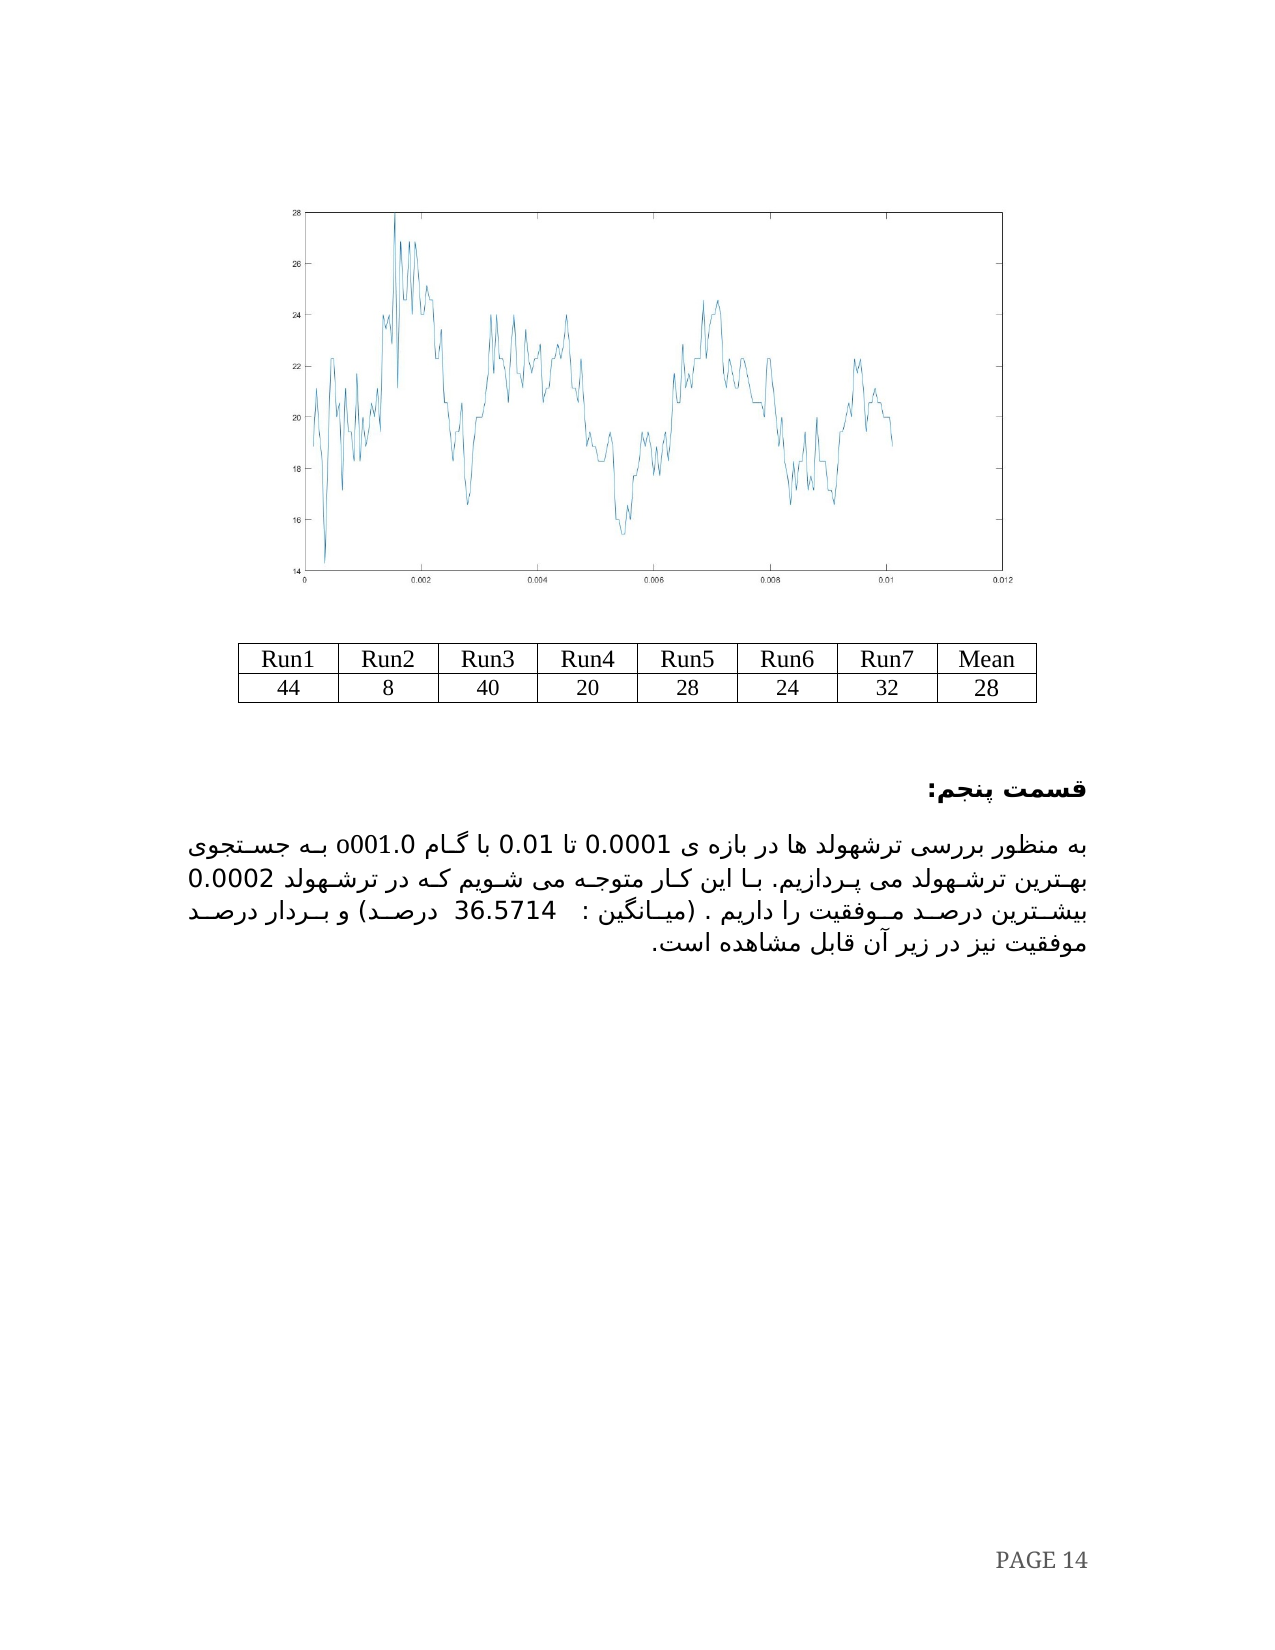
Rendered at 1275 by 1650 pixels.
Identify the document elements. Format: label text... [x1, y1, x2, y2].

table_header Run1 [239, 644, 338, 672]
table_header Run4 [538, 644, 637, 672]
table_cell 40 [439, 674, 537, 702]
table_header Run7 [838, 644, 937, 672]
table_header Run6 [738, 644, 837, 672]
table_cell 32 [838, 674, 937, 702]
table_cell 44 [239, 674, 338, 702]
table_header Run5 [638, 644, 737, 672]
table_cell 28 [638, 674, 737, 702]
table_header Run3 [439, 644, 537, 672]
table_header Mean [938, 644, 1036, 672]
text قسمت پنجم: [187, 774, 1087, 803]
text به منظور بررسی ترشهولد ها در بازه ی 0.0001 تا 0.01 با گام 0.o001 به جستجوی بهترین ترشهولد می پردازیم. با این کار متوجه می شویم که در ترشهولد 0.0002 بیشترین درصد موفقیت را داریم . (میانگین : 36.5714 درصد) و بردار درصد موفقیت نیز در زیر آن قابل مشاهده است. [187, 827, 1087, 957]
table_cell 28 [938, 674, 1036, 702]
table_cell 24 [738, 674, 837, 702]
table_header Run2 [339, 644, 438, 672]
table_cell 8 [339, 674, 438, 702]
picture [187, 180, 1088, 619]
table_cell 20 [538, 674, 637, 702]
